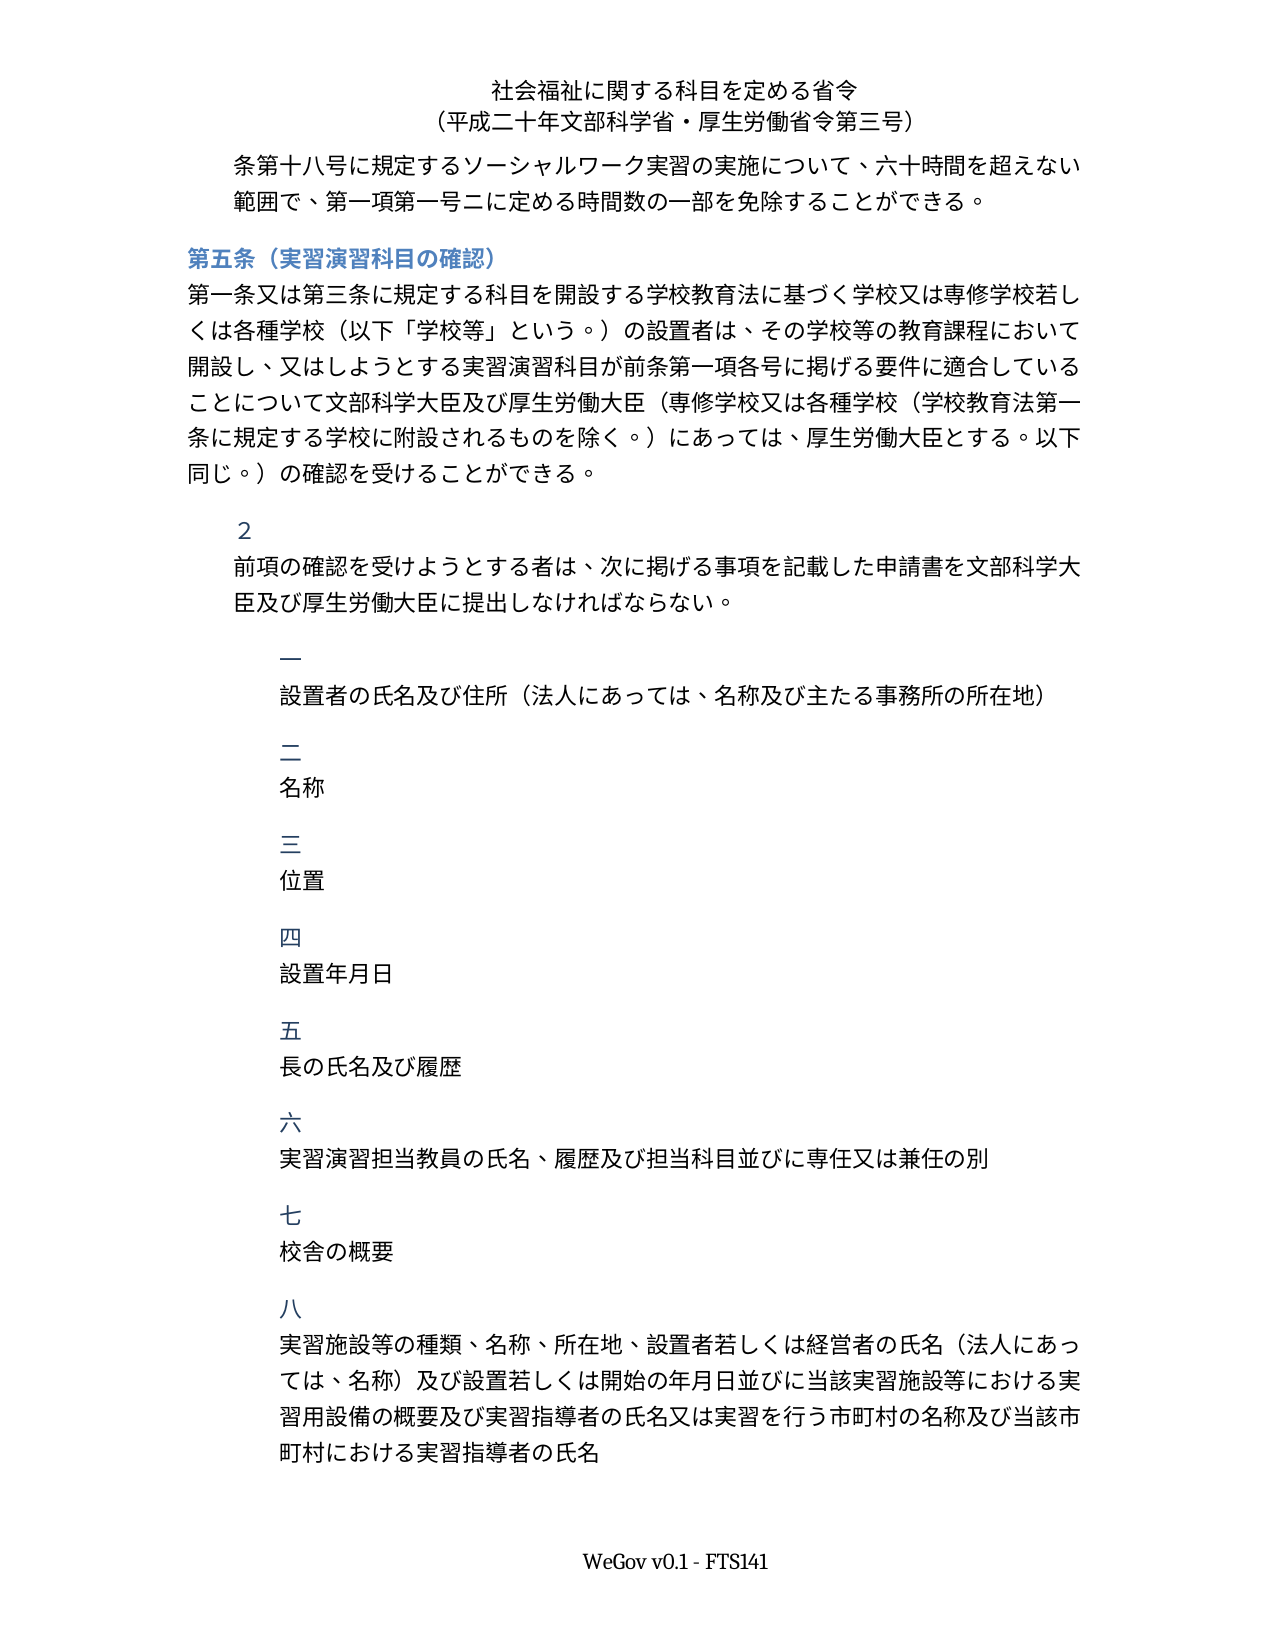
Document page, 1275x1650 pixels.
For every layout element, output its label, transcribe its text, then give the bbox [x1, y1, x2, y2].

text 実習演習担当教員の氏名、履歴及び担当科目並びに専任又は兼任の別 [279, 1143, 1087, 1174]
subtitle 二 [279, 736, 1087, 768]
text 設置者の氏名及び住所（法人にあっては、名称及び主たる事務所の所在地） [279, 680, 1087, 711]
subtitle 三 [279, 829, 1087, 860]
subtitle 七 [279, 1200, 1087, 1231]
text 校舎の概要 [279, 1236, 1087, 1267]
text 位置 [279, 865, 1087, 896]
subtitle 六 [279, 1107, 1087, 1138]
text 長の氏名及び履歴 [279, 1051, 1087, 1082]
subtitle 四 [279, 922, 1087, 953]
subtitle 五 [279, 1014, 1087, 1046]
text 実習施設等の種類、名称、所在地、設置者若しくは経営者の氏名（法人にあっては、名称）及び設置若しくは開始の年月日並びに当該実習施設等における実習用設備の概要及び実習指導者の氏名又は実習を行う市町村の名称及び当該市町村における実習指導者の氏名 [279, 1329, 1087, 1468]
text 設置年月日 [279, 958, 1087, 989]
text 第一条又は第三条に規定する科目を開設する学校教育法に基づく学校又は専修学校若しくは各種学校（以下「学校等」という。）の設置者は、その学校等の教育課程において開設し、又はしようとする実習演習科目が前条第一項各号に掲げる要件に適合していることについて文部科学大臣及び厚生労働大臣（専修学校又は各種学校（学校教育法第一条に規定する学校に附設されるものを除く。）にあっては、厚生労働大臣とする。以下同じ。）の確認を受けることができる。 [187, 279, 1087, 489]
subtitle ２ [233, 515, 1087, 546]
subtitle 第五条（実習演習科目の確認） [187, 243, 1087, 274]
text 前項の確認を受けようとする者は、次に掲げる事項を記載した申請書を文部科学大臣及び厚生労働大臣に提出しなければならない。 [233, 551, 1087, 618]
text 名称 [279, 772, 1087, 804]
subtitle 一 [279, 644, 1087, 675]
text 精神障害者の保健及び福祉に関する科目を定める省令第一条第一項第二十二号に規定するソーシャルワーク実習を履修した者については、第一条第二十三号及び第三条第十八号に規定するソーシャルワーク実習の実施について、六十時間を超えない範囲で、第一項第一号ニに定める時間数の一部を免除することができる。 [233, 150, 1087, 217]
subtitle 八 [279, 1293, 1087, 1324]
